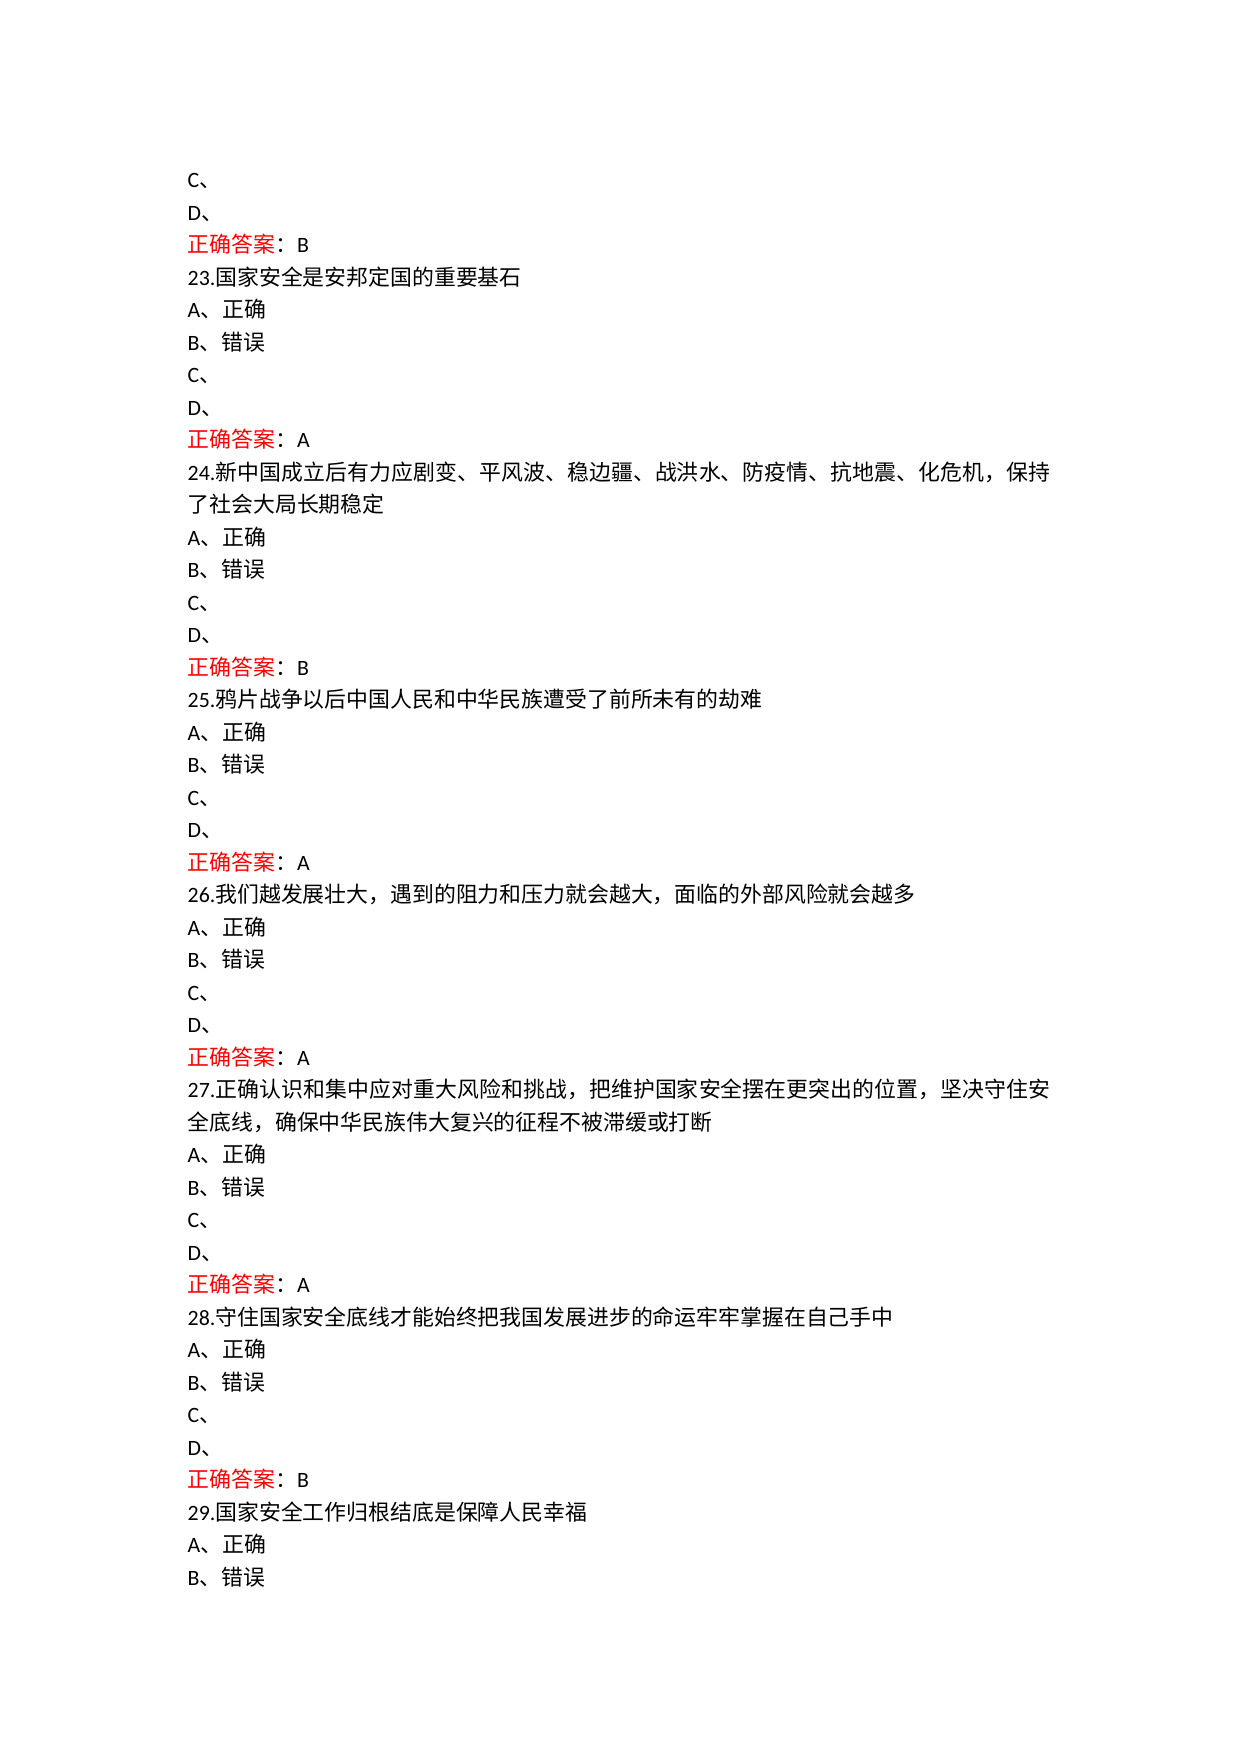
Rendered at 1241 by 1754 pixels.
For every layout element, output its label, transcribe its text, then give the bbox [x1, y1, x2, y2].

text A、正确 [187, 1332, 1053, 1364]
text C、 [187, 974, 1053, 1007]
text D、 [187, 1007, 1053, 1039]
text 正确答案：A [187, 844, 1053, 877]
text 正确答案：B [187, 649, 1053, 682]
text D、 [187, 812, 1053, 844]
text B、错误 [187, 1559, 1053, 1592]
text B、错误 [187, 1364, 1053, 1397]
text A、正确 [187, 714, 1053, 747]
text B、错误 [187, 324, 1053, 357]
text 28.守住国家安全底线才能始终把我国发展进步的命运牢牢掌握在自己手中 [187, 1299, 1053, 1332]
text C、 [187, 779, 1053, 812]
text C、 [187, 1397, 1053, 1429]
text 正确答案：A [187, 1039, 1053, 1072]
text C、 [187, 357, 1053, 389]
text 25.鸦片战争以后中国人民和中华民族遭受了前所未有的劫难 [187, 682, 1053, 714]
text 26.我们越发展壮大，遇到的阻力和压力就会越大，面临的外部风险就会越多 [187, 877, 1053, 909]
text C、 [187, 584, 1053, 617]
text B、错误 [187, 747, 1053, 779]
text 27.正确认识和集中应对重大风险和挑战，把维护国家安全摆在更突出的位置，坚决守住安全底线，确保中华民族伟大复兴的征程不被滞缓或打断 [187, 1072, 1053, 1137]
text 23.国家安全是安邦定国的重要基石 [187, 259, 1053, 292]
text D、 [187, 1234, 1053, 1267]
text 24.新中国成立后有力应剧变、平风波、稳边疆、战洪水、防疫情、抗地震、化危机，保持了社会大局长期稳定 [187, 454, 1053, 519]
text A、正确 [187, 1527, 1053, 1559]
text D、 [187, 194, 1053, 227]
text 29.国家安全工作归根结底是保障人民幸福 [187, 1494, 1053, 1527]
text 正确答案：B [187, 227, 1053, 259]
text B、错误 [187, 1169, 1053, 1202]
text 正确答案：A [187, 1267, 1053, 1299]
text A、正确 [187, 292, 1053, 324]
text A、正确 [187, 1137, 1053, 1169]
text C、 [187, 162, 1053, 194]
text 正确答案：B [187, 1462, 1053, 1494]
text A、正确 [187, 909, 1053, 942]
text D、 [187, 389, 1053, 422]
text A、正确 [187, 519, 1053, 552]
text B、错误 [187, 552, 1053, 584]
text C、 [187, 1202, 1053, 1234]
text B、错误 [187, 942, 1053, 974]
text 正确答案：A [187, 422, 1053, 454]
text D、 [187, 617, 1053, 649]
text D、 [187, 1429, 1053, 1462]
